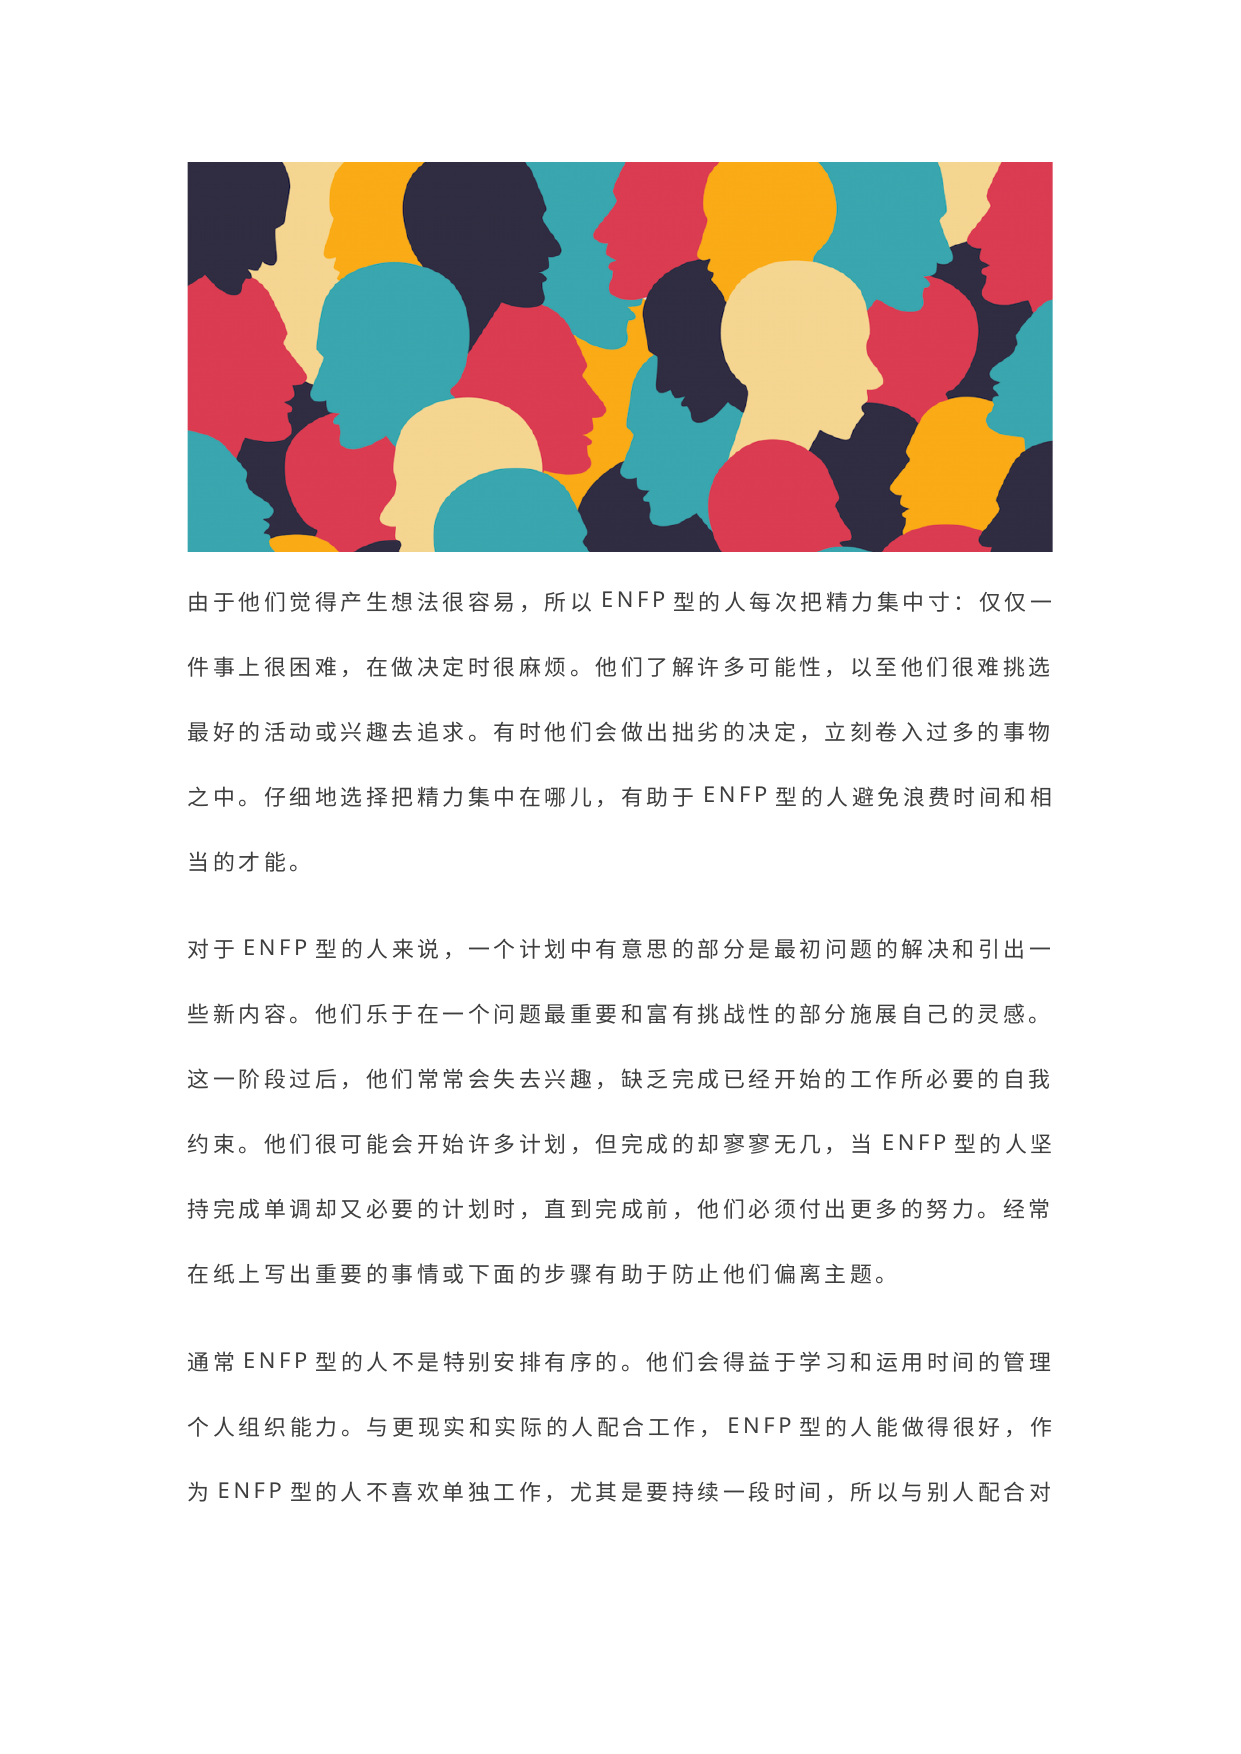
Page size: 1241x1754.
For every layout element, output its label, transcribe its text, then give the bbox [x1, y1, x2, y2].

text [187, 1345, 1053, 1507]
picture [187, 162, 1053, 552]
text 由于他们觉得产生想法很容易，所以ENFP型的人每次把精力集中寸：仅仅一件事上很困难，在做决定时很麻烦。他们了解许多可能性，以至他们很难挑选最好的活动或兴趣去追求。有时他们会做出拙劣的决定，立刻卷入过多的事物之中。仔细地选择把精力集中在哪儿，有助于ENFP型的人避免浪费时间和相当的才能。 [187, 584, 1053, 877]
text 对于ENFP型的人来说，一个计划中有意思的部分是最初问题的解决和引出一些新内容。他们乐于在一个问题最重要和富有挑战性的部分施展自己的灵感。这一阶段过后，他们常常会失去兴趣，缺乏完成已经开始的工作所必要的自我约束。他们很可能会开始许多计划，但完成的却寥寥无几，当ENFP型的人坚持完成单调却又必要的计划时，直到完成前，他们必须付出更多的努力。经常在纸上写出重要的事情或下面的步骤有助于防止他们偏离主题。 [187, 932, 1053, 1289]
